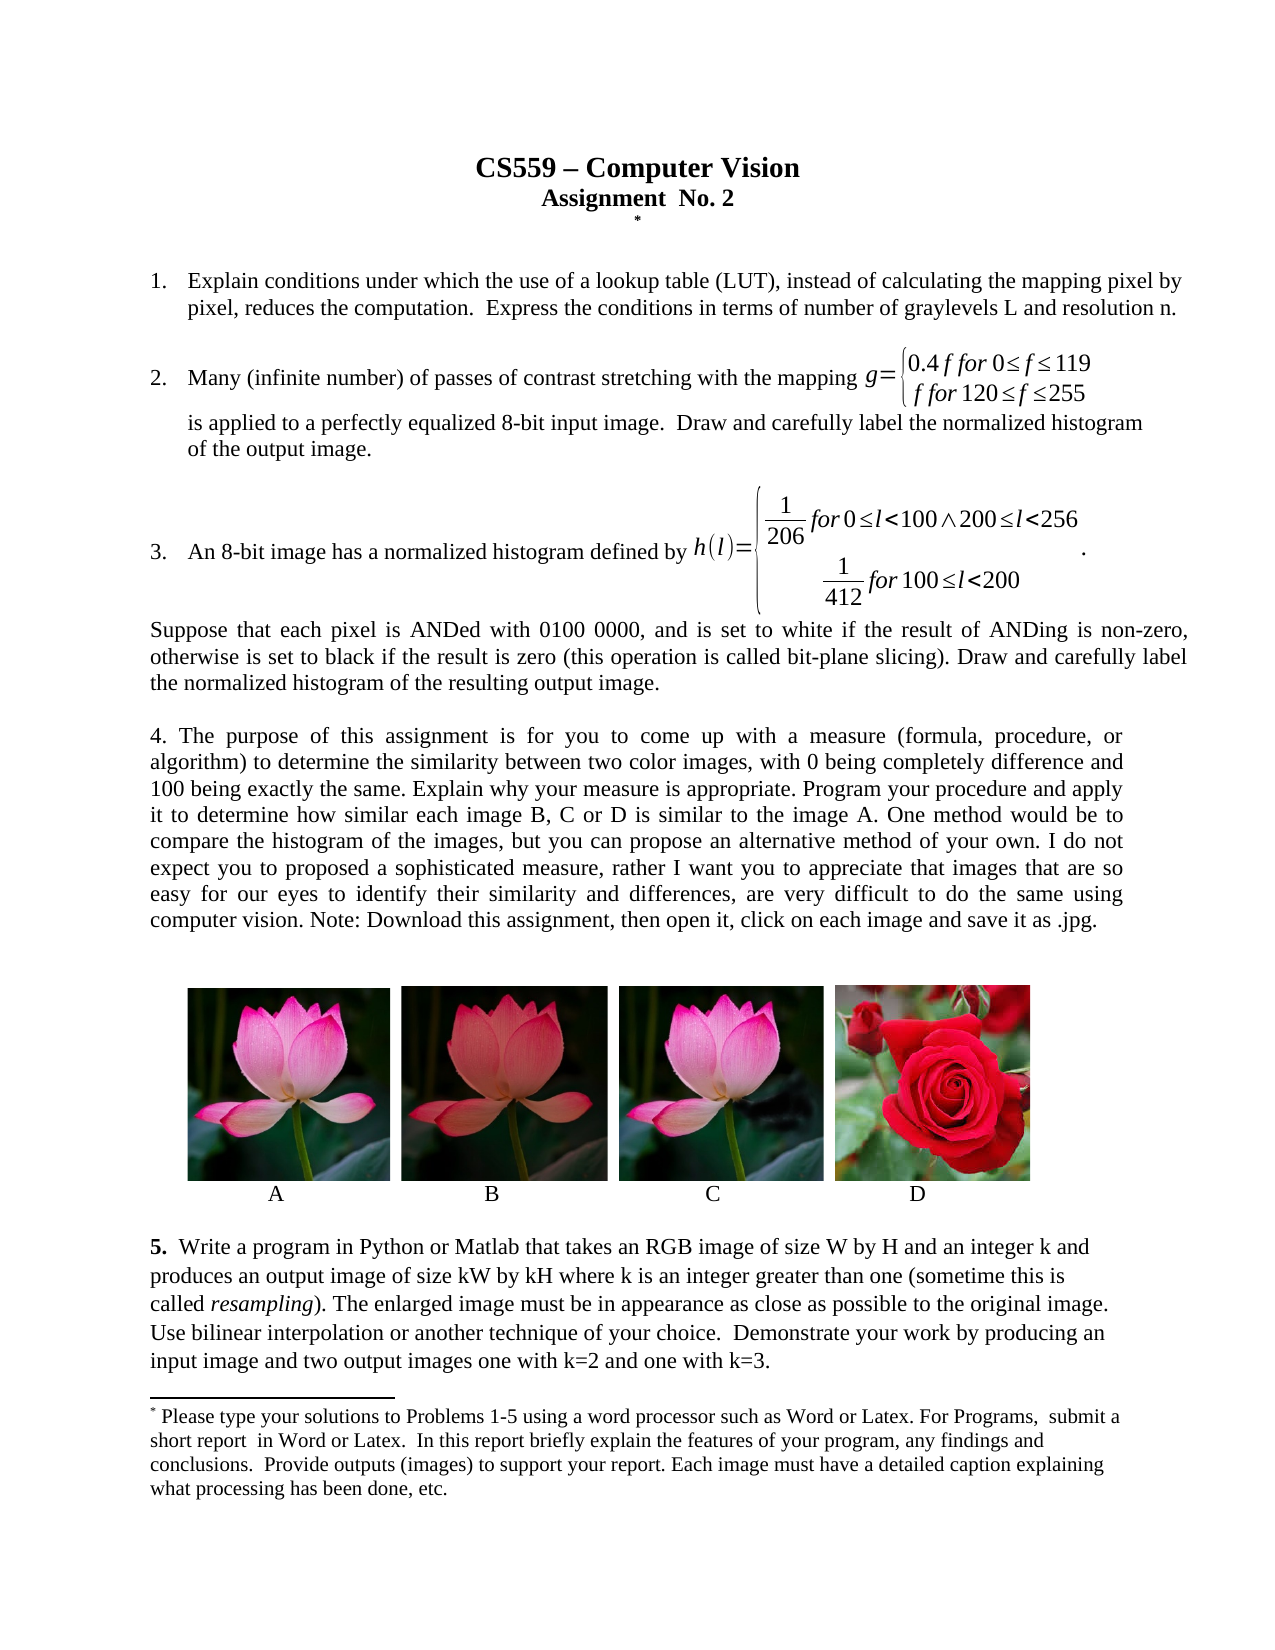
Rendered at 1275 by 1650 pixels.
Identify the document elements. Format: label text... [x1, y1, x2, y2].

list An 8-bit image has a normalized histogram defined by [150, 485, 1191, 617]
subtitle Assignment No. 2 [150, 183, 1125, 212]
list Many (infinite number) of passes of contrast stretching with the mapping [150, 346, 1191, 409]
picture [187, 988, 390, 1181]
text 4. The purpose of this assignment is for you to come up with a measure (formula, procedure, or algorithm) to determine the similarity between two color images, with 0 being completely difference and 100 being exactly the same. Explain why your measure is appropriate. Program your procedure and apply it to determine how similar each image B, C or D is similar to the image A. One method would be to compare the histogram of the images, but you can propose an alternative method of your own. I do not expect you to proposed a sophisticated measure, rather I want you to appreciate that images that are so easy for our eyes to identify their similarity and differences, are very difficult to do the same using computer vision. Note: Download this assignment, then open it, click on each image and save it as .jpg. [150, 722, 1125, 933]
picture [835, 985, 1030, 1181]
picture [619, 986, 824, 1181]
list Explain conditions under which the use of a lookup table (LUT), instead of calculating the mapping pixel by pixel, reduces the computation. Express the conditions in terms of number of graylevels L and resolution n. [150, 267, 1191, 320]
subtitle * [150, 212, 1125, 241]
text Suppose that each pixel is ANDed with 0100 0000, and is set to white if the result of ANDing is non-zero, otherwise is set to black if the result is zero (this operation is called bit-plane slicing). Draw and carefully label the normalized histogram of the resulting output image. [150, 617, 1191, 696]
text of the output image. [187, 435, 1191, 461]
text 5. Write a program in Python or Matlab that takes an image of size W by H and an integer k and produces an output image of size kW by kH where k is an integer greater than one (sometime this is called resampling). The enlarged image must be in appearance as close as possible to the original image. Use bilinear interpolation or another technique of your choice. Demonstrate your work by producing an input image and two output images one with k=2 and one with k=3. [150, 1233, 1125, 1373]
subtitle CS559 – Computer Vision [150, 150, 1125, 183]
picture [401, 986, 608, 1181]
text is applied to a perfectly equalized 8-bit input image. Draw and carefully label the normalized histogram [187, 409, 1191, 435]
text A B C D [187, 1181, 1125, 1207]
